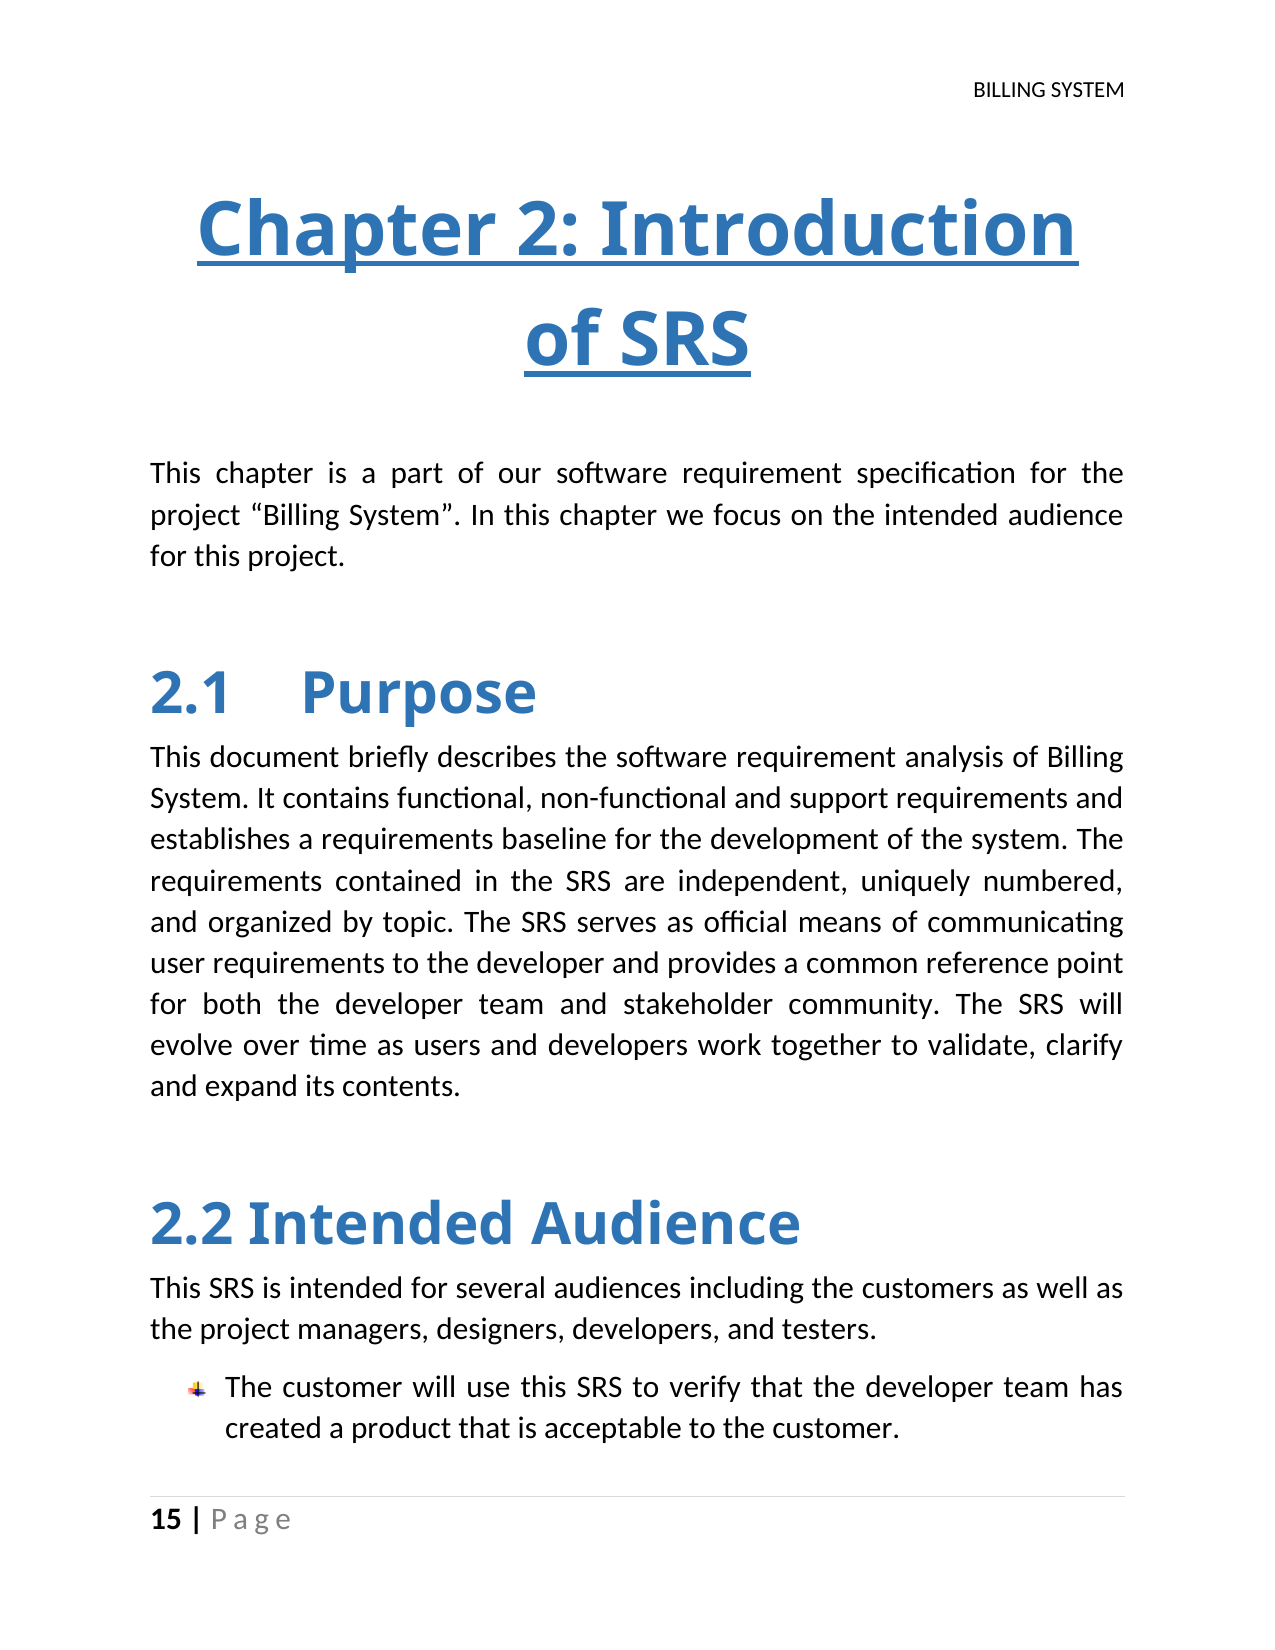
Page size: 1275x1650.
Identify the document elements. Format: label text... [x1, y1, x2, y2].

text This chapter is a part of our software requirement specification for the project “Billing System”. In this chapter we focus on the intended audience for this project. [150, 453, 1125, 574]
picture [188, 1380, 206, 1397]
subtitle 2.2 Intended Audience [150, 1182, 1125, 1261]
text This document briefly describes the software requirement analysis of Billing System. It contains functional, non-functional and support requirements and establishes a requirements baseline for the development of the system. The requirements contained in the SRS are independent, uniquely numbered, and organized by topic. The SRS serves as official means of communicating user requirements to the developer and provides a common reference point for both the developer team and stakeholder community. The SRS will evolve over time as users and developers work together to validate, clarify and expand its contents. [150, 737, 1125, 1104]
subtitle 2.1 Purpose [150, 651, 1125, 731]
list The customer will use this SRS to verify that the developer team has created a product that is acceptable to the customer. [187, 1367, 1125, 1446]
subtitle Chapter 2: Introduction of SRS [150, 175, 1125, 387]
text This SRS is intended for several audiences including the customers as well as the project managers, designers, developers, and testers. [150, 1268, 1125, 1347]
